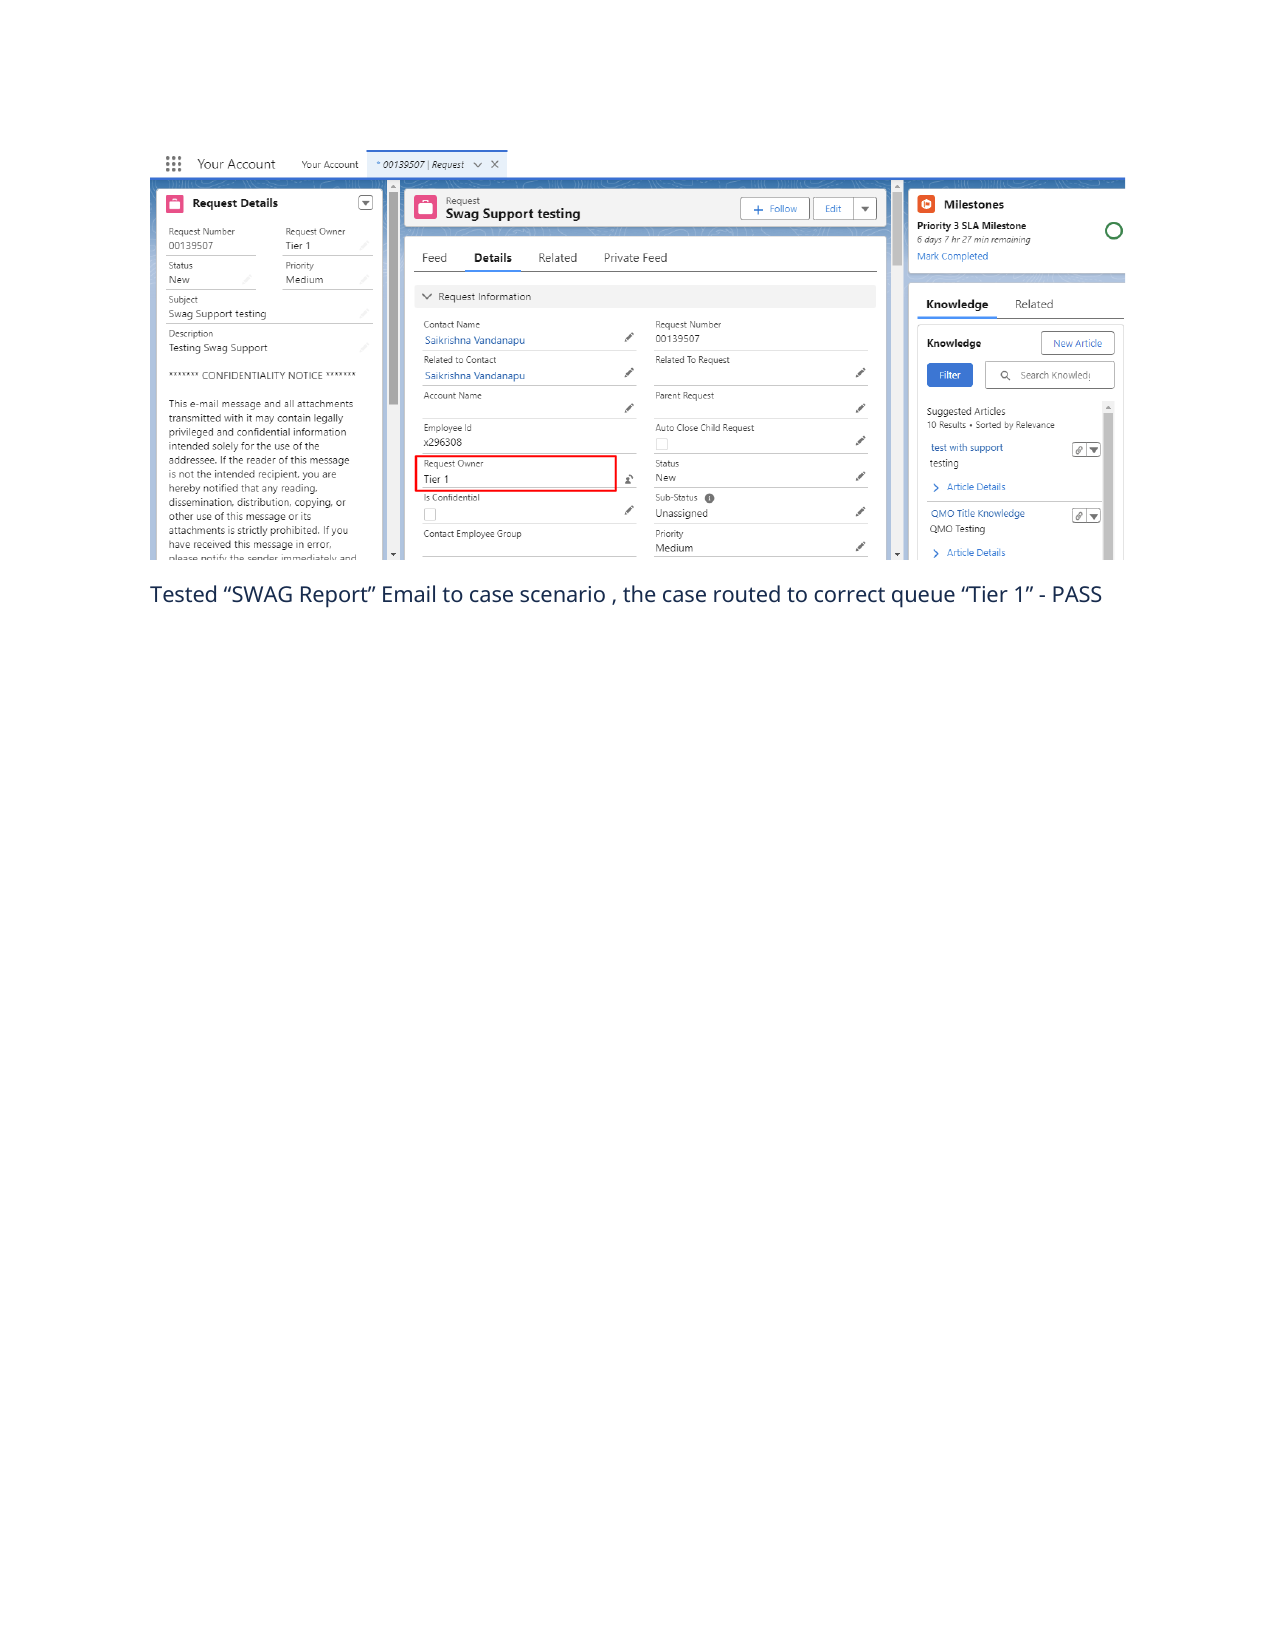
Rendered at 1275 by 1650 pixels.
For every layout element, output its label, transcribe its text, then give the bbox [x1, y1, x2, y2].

picture [150, 150, 1125, 560]
text Tested “SWAG Report” Email to case scenario , the case routed to correct queue “Tier 1” - PASS [150, 579, 1125, 608]
